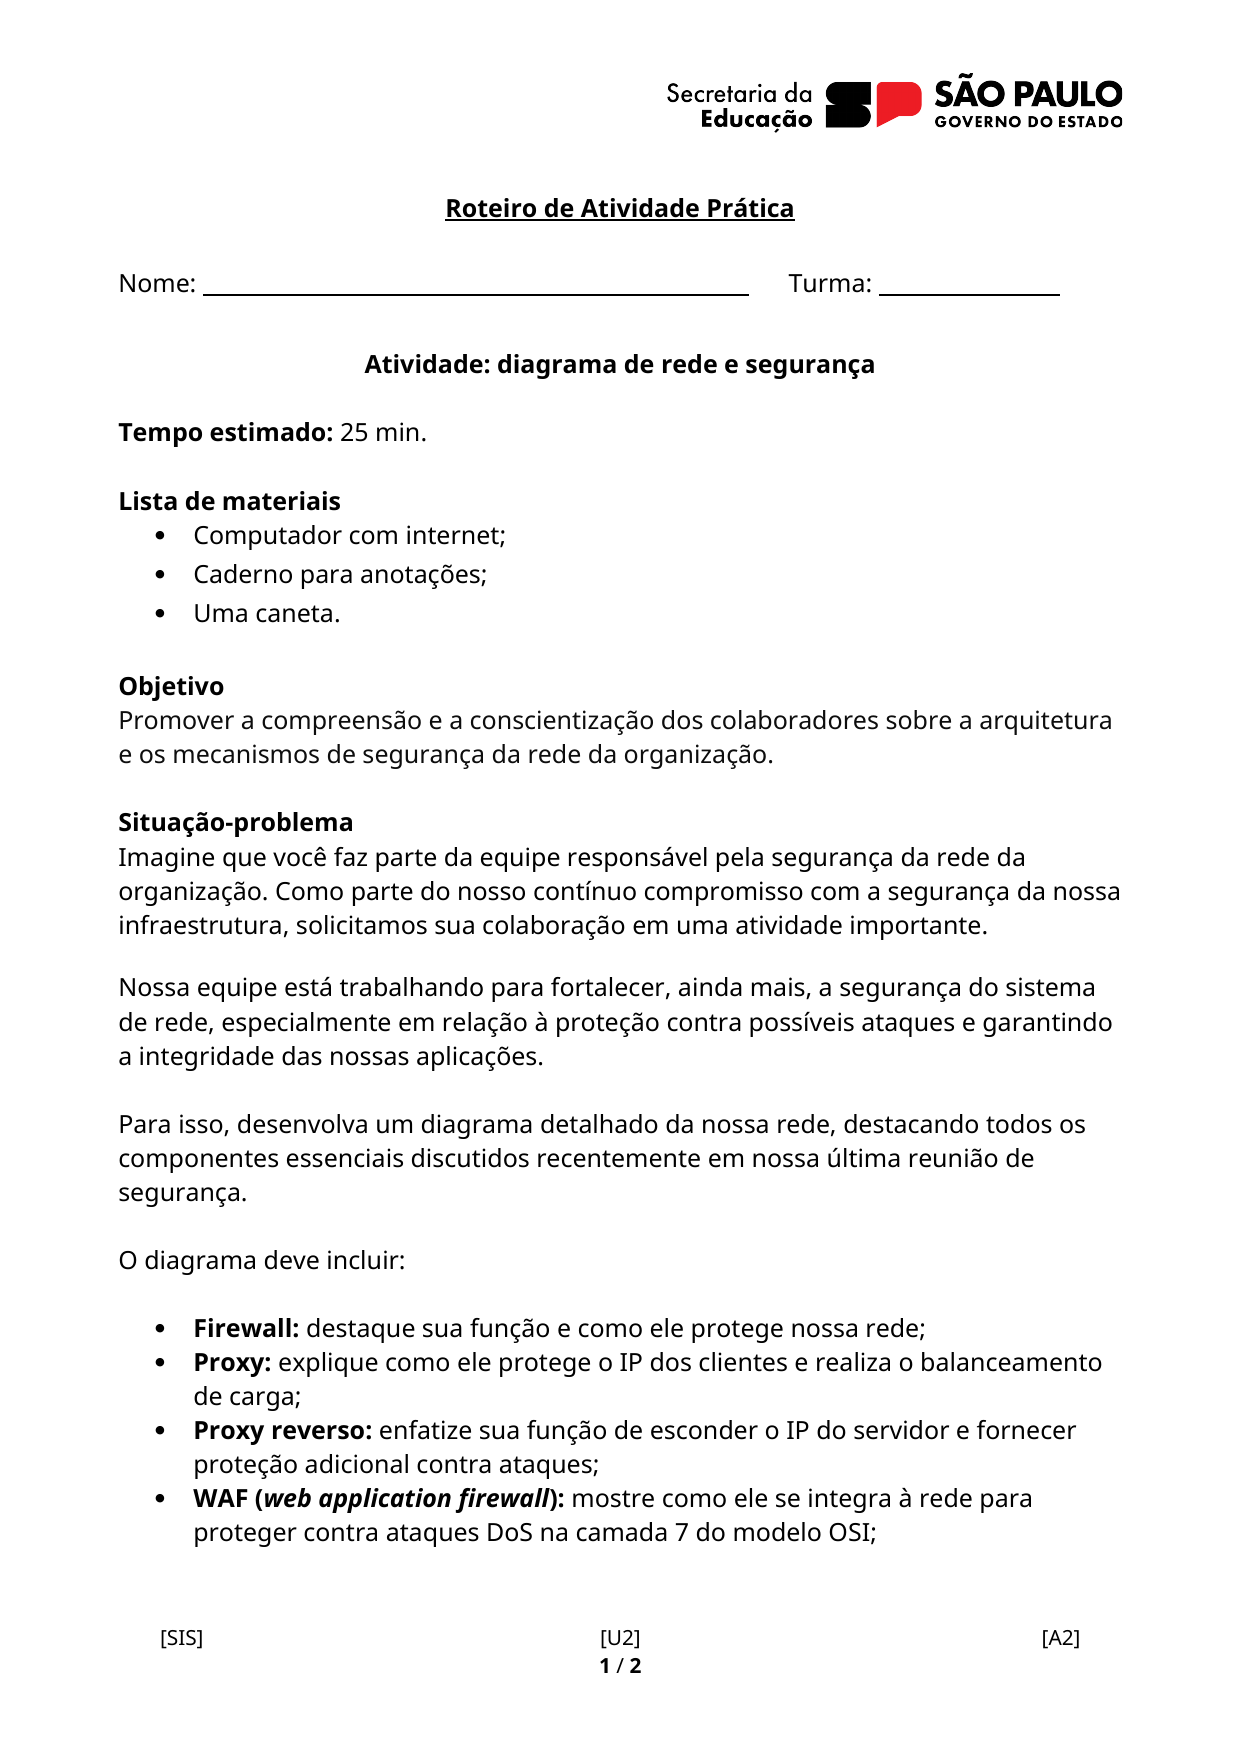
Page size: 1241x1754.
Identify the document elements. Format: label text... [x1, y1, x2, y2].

list Proxy reverso: enfatize sua função de esconder o IP do servidor e fornecer proteção adicional contra ataques; [156, 1413, 1122, 1481]
text Imagine que você faz parte da equipe responsável pela segurança da rede da organização. Como parte do nosso contínuo compromisso com a segurança da nossa infraestrutura, solicitamos sua colaboração em uma atividade importante. [118, 839, 1122, 970]
text Lista de materiais [118, 483, 1122, 517]
subtitle Roteiro de Atividade Prática [118, 190, 1122, 224]
list WAF (web application firewall): mostre como ele se integra à rede para proteger contra ataques DoS na camada 7 do modelo OSI; [156, 1481, 1122, 1549]
list Caderno para anotações; [156, 556, 1122, 591]
text Objetivo [118, 669, 1122, 703]
list Firewall: destaque sua função e como ele protege nossa rede; [156, 1311, 1122, 1345]
text O diagrama deve incluir: [118, 1243, 1122, 1277]
text Atividade: diagrama de rede e segurança [118, 347, 1122, 381]
list Computador com internet; [156, 517, 1122, 551]
text Tempo estimado: 25 min. [118, 415, 1122, 449]
list Proxy: explique como ele protege o IP dos clientes e realiza o balanceamento de carga; [156, 1345, 1122, 1413]
picture [667, 73, 1123, 133]
subtitle Nome: Turma: . [118, 265, 1122, 299]
text Nossa equipe está trabalhando para fortalecer, ainda mais, a segurança do sistema de rede, especialmente em relação à proteção contra possíveis ataques e garantindo a integridade das nossas aplicações. [118, 970, 1122, 1072]
text Para isso, desenvolva um diagrama detalhado da nossa rede, destacando todos os componentes essenciais discutidos recentemente em nossa última reunião de segurança. [118, 1106, 1122, 1208]
text Situação-problema [118, 805, 1122, 839]
list Uma caneta. [156, 596, 1122, 630]
text Promover a compreensão e a conscientização dos colaboradores sobre a arquitetura e os mecanismos de segurança da rede da organização. [774, 703, 1122, 771]
